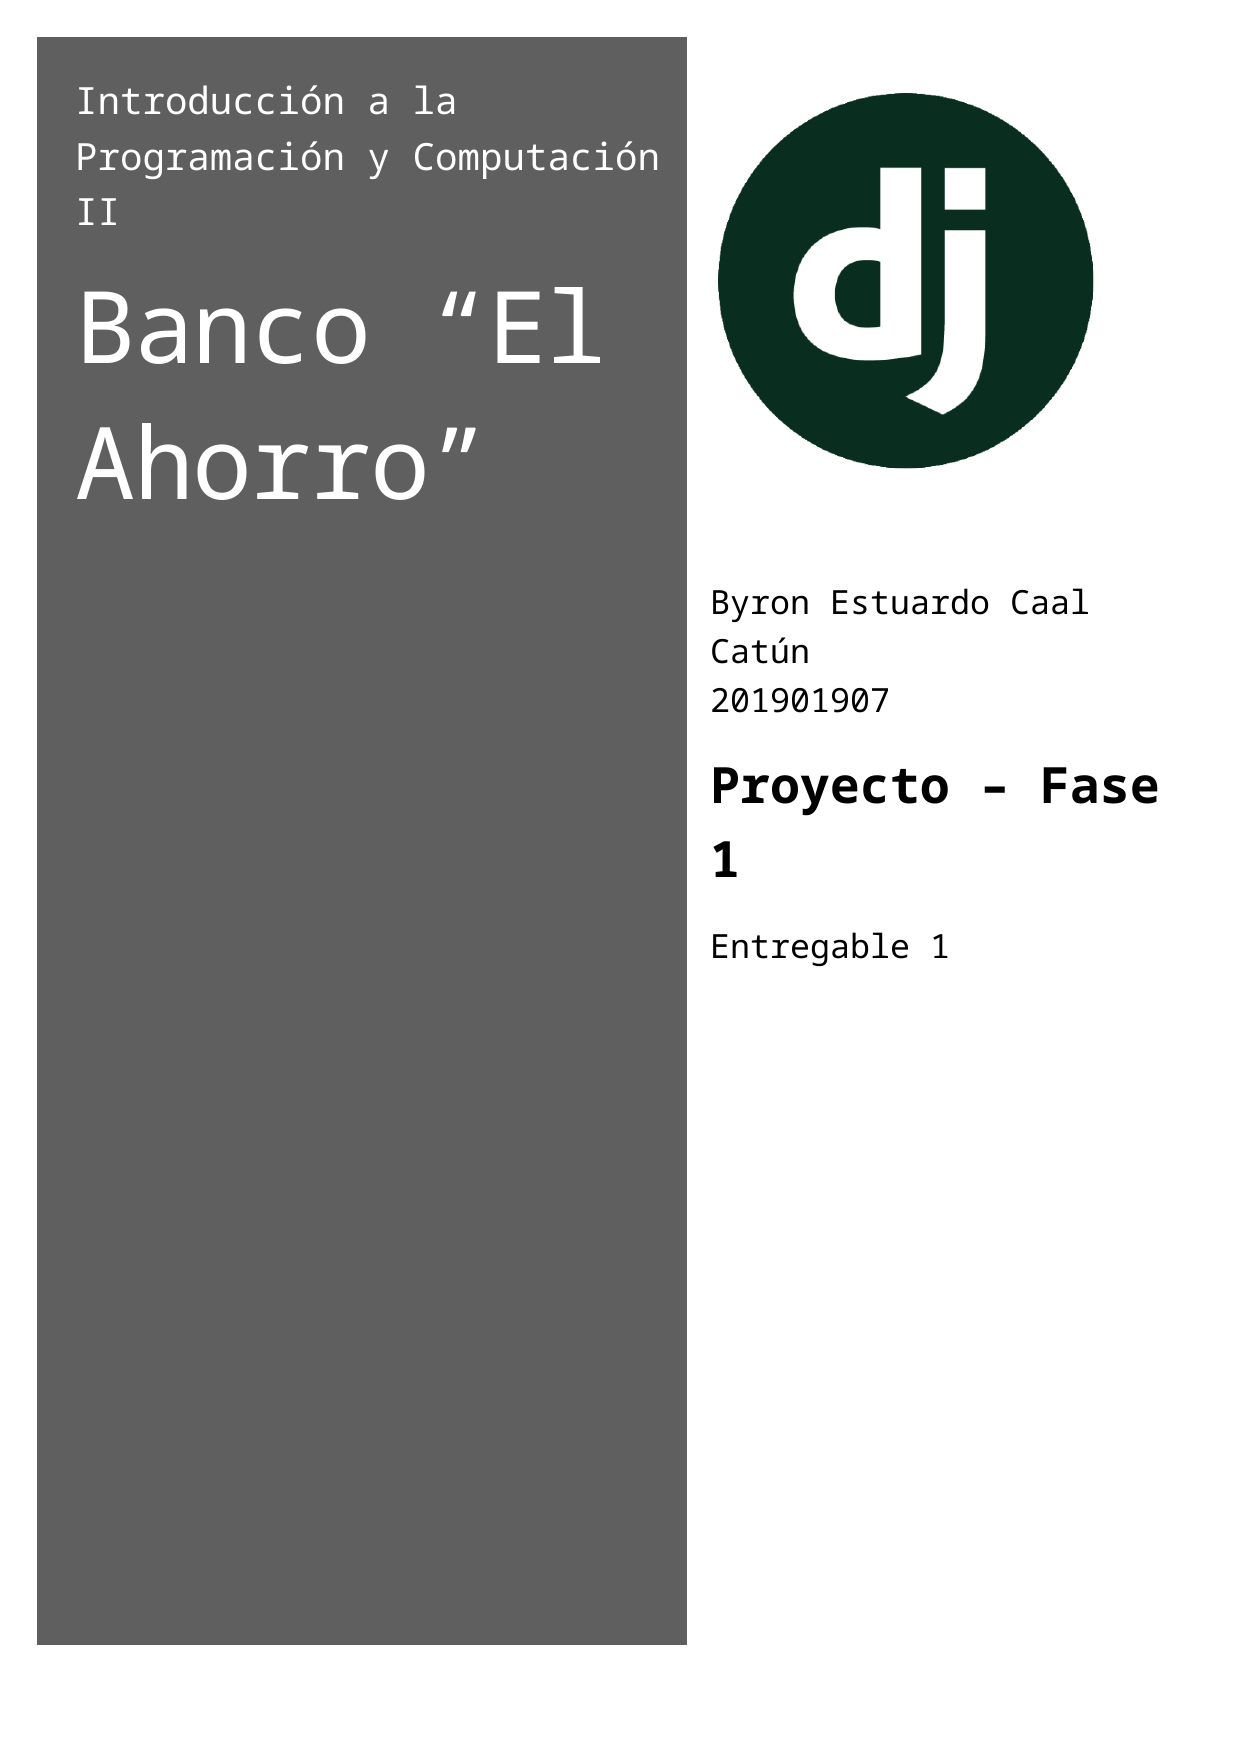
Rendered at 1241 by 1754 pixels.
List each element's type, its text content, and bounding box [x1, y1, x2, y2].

table_cell [37, 541, 687, 1645]
table_header Introducción a la Programación y Computación II Banco “El Ahorro” [37, 37, 687, 541]
table_cell Byron Estuardo Caal Catún 201901907 Proyecto – Fase 1 Entregable 1 [687, 541, 1203, 1645]
picture [699, 74, 1112, 487]
table_header [687, 37, 1203, 541]
